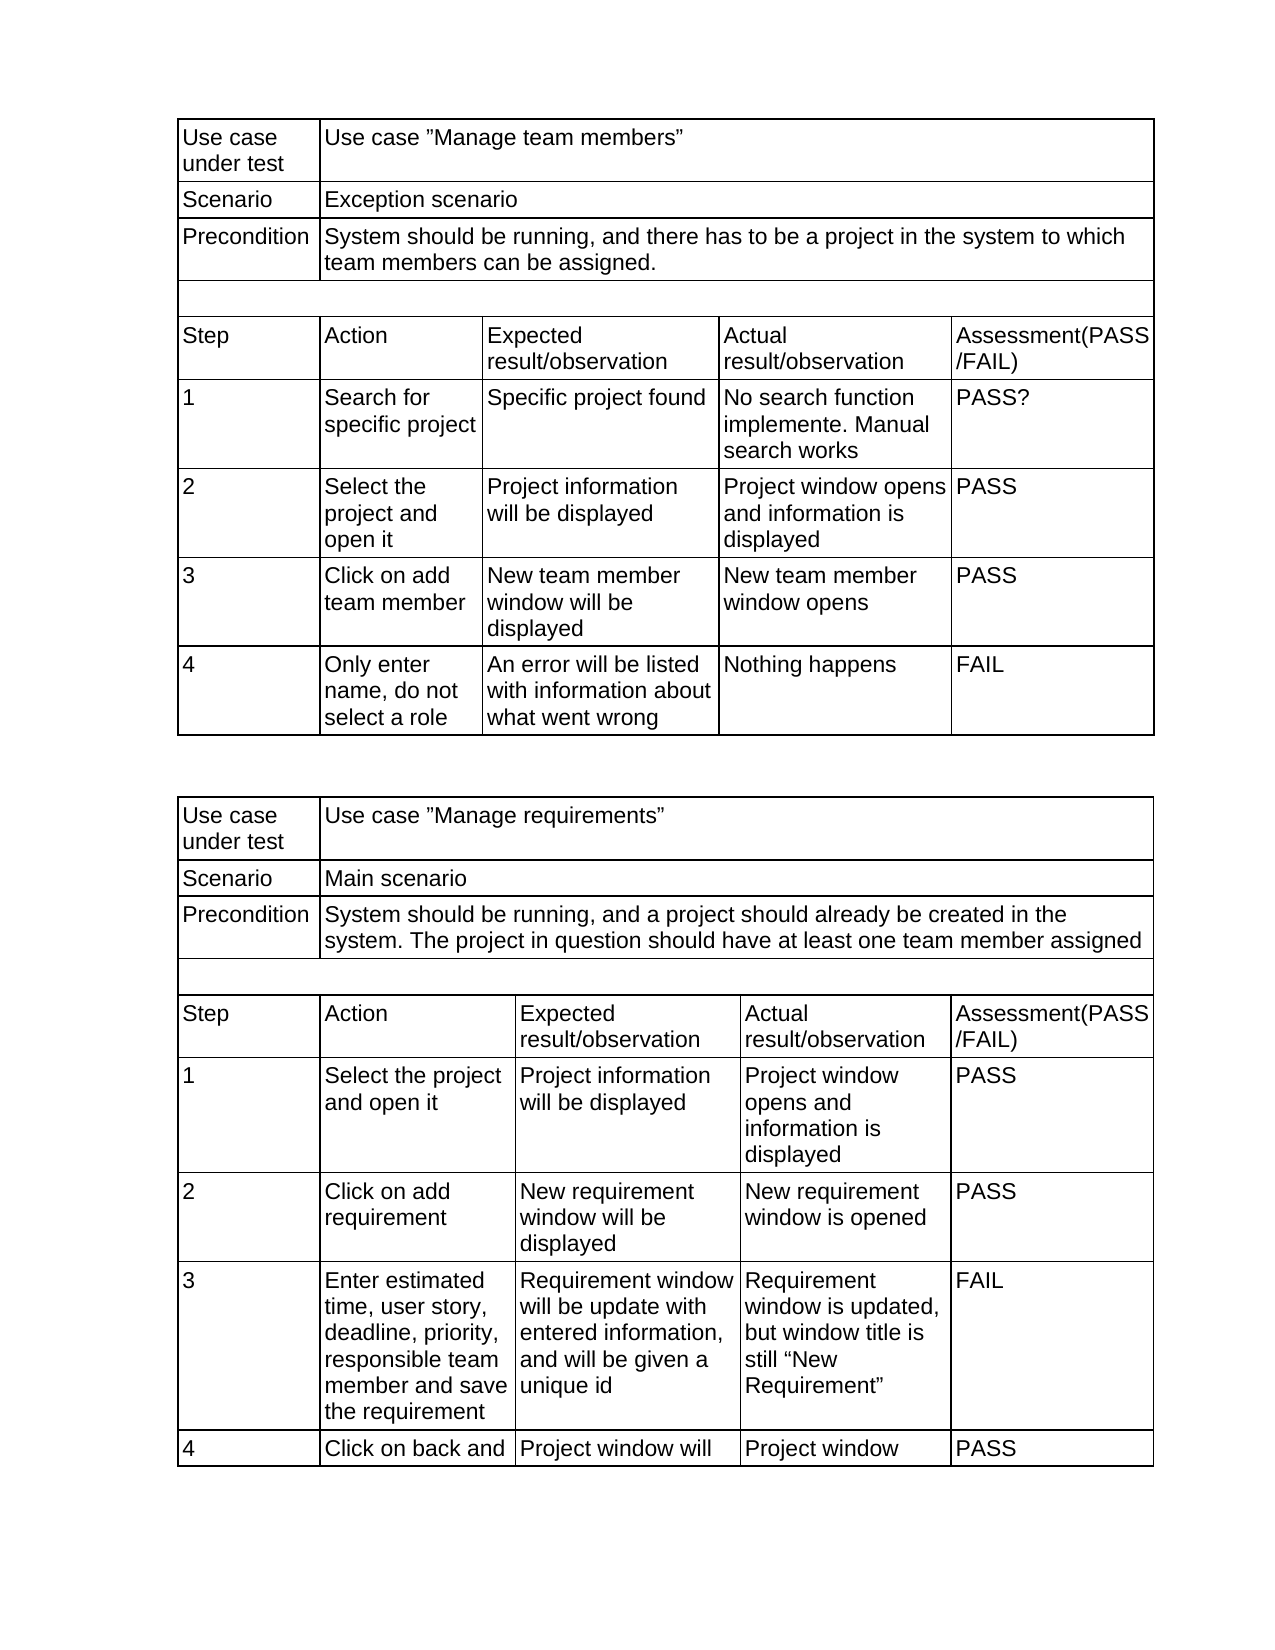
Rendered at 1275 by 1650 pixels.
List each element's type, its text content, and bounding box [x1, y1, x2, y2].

table_cell PASS [952, 1058, 1153, 1172]
table_cell Search for specific project [321, 380, 482, 467]
table_cell Project window opens and information is displayed [720, 469, 951, 556]
table_cell 2 [179, 469, 319, 556]
table_cell No search function implemente. Manual search works [720, 380, 951, 467]
table_cell Step [179, 996, 319, 1057]
table_cell 4 [179, 1431, 319, 1465]
table_cell Assessment(PASS/FAIL) [952, 996, 1153, 1057]
table_cell System should be running, and a project should already be created in the system. The project in question should have at least one team member assigned [321, 897, 1153, 958]
table_cell 4 [179, 647, 319, 734]
table_cell New requirement window will be displayed [516, 1173, 740, 1261]
table_cell Requirement window will be update with entered information, and will be given a unique id [516, 1262, 740, 1429]
table_cell Select the project and open it [321, 1058, 515, 1172]
table_cell [179, 281, 1153, 316]
table_cell System should be running, and there has to be a project in the system to which team members can be assigned. [321, 219, 1153, 279]
table_cell Expected result/observation [516, 996, 740, 1057]
table_cell 3 [179, 1262, 319, 1429]
table_header Use case ”Manage team members” [321, 120, 1153, 181]
table_header Use case ”Manage requirements” [321, 798, 1153, 859]
table_cell Scenario [179, 861, 319, 895]
table_header Use case under test [179, 120, 319, 181]
table_cell PASS [952, 558, 1153, 645]
table_cell An error will be listed with information about what went wrong [483, 647, 718, 734]
table_cell Precondition [179, 219, 319, 279]
table_cell Expected result/observation [483, 317, 718, 378]
table_cell Precondition [179, 897, 319, 958]
table_header Use case under test [179, 798, 319, 859]
table_cell Project information will be displayed [516, 1058, 740, 1172]
table_cell Actual result/observation [741, 996, 950, 1057]
table_cell 1 [179, 380, 319, 467]
table_cell FAIL [952, 1262, 1153, 1429]
table_cell 1 [179, 1058, 319, 1172]
table_cell FAIL [952, 647, 1153, 734]
table_cell Only enter name, do not select a role [321, 647, 482, 734]
table_cell Requirement window is updated, but window title is still “New Requirement” [741, 1262, 950, 1429]
table_cell Project window opens and information is displayed [741, 1058, 950, 1172]
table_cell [741, 1431, 950, 1465]
table_cell PASS? [952, 380, 1153, 467]
table_cell Assessment(PASS/FAIL) [952, 317, 1153, 378]
table_cell Click on add requirement [321, 1173, 515, 1261]
table_cell PASS [952, 1431, 1153, 1465]
table_cell [179, 959, 1153, 994]
table_cell New team member window opens [720, 558, 951, 645]
table_cell Specific project found [483, 380, 718, 467]
table_cell Main scenario [321, 861, 1153, 895]
table_cell Enter estimated time, user story, deadline, priority, responsible team member and save the requirement [321, 1262, 515, 1429]
table_cell 2 [179, 1173, 319, 1261]
table_cell Scenario [179, 182, 319, 217]
table_cell Select the project and open it [321, 469, 482, 556]
table_cell New requirement window is opened [741, 1173, 950, 1261]
table_cell Action [321, 996, 515, 1057]
table_cell PASS [952, 1173, 1153, 1261]
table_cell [321, 1431, 515, 1465]
table_cell New team member window will be displayed [483, 558, 718, 645]
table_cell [516, 1431, 740, 1465]
table_cell Click on add team member [321, 558, 482, 645]
table_cell 3 [179, 558, 319, 645]
table_cell PASS [952, 469, 1153, 556]
table_cell Action [321, 317, 482, 378]
table_cell Project information will be displayed [483, 469, 718, 556]
table_cell Actual result/observation [720, 317, 951, 378]
table_cell Nothing happens [720, 647, 951, 734]
table_cell Exception scenario [321, 182, 1153, 217]
table_cell Step [179, 317, 319, 378]
